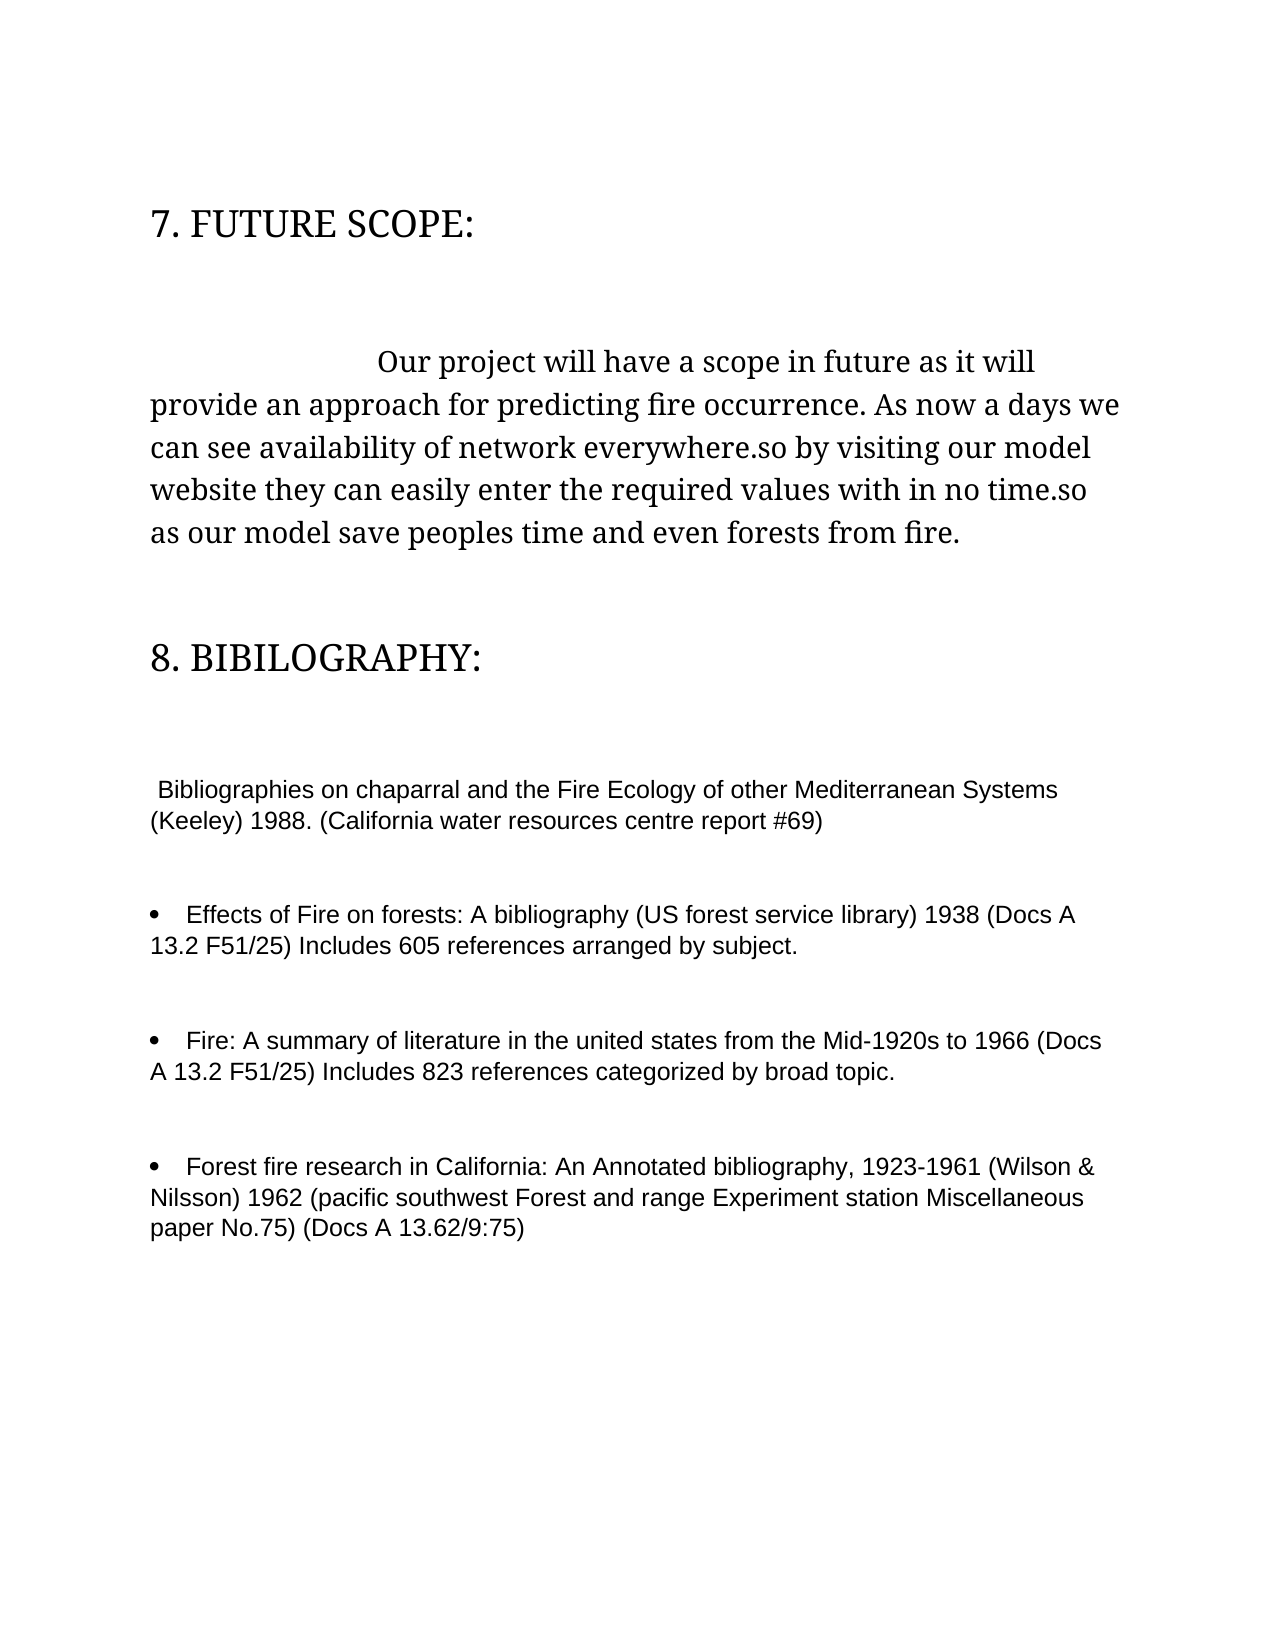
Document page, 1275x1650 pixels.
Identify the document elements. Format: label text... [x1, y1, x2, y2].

text Our project will have a scope in future as it will provide an approach for predicting fire occurrence. As now a days we can see availability of network everywhere.so by visiting our model website they can easily enter the required values with in no time.so as our model save peoples time and even forests from fire. [150, 341, 1125, 552]
text 8. BIBILOGRAPHY: [150, 631, 1125, 682]
text · Fire: A summary of literature in the united states from the Mid-1920s to 1966 (Docs A 13.2 F51/25) Includes 823 references categorized by broad topic. [150, 1026, 1125, 1086]
text · Forest fire research in California: An Annotated bibliography, 1923-1961 (Wilson & Nilsson) 1962 (pacific southwest Forest and range Experiment station Miscellaneous paper No.75) (Docs A 13.62/9:75) [150, 1152, 1125, 1242]
text 7. FUTURE SCOPE: [150, 198, 1125, 249]
text · Effects of Fire on forests: A bibliography (US forest service library) 1938 (Docs A 13.2 F51/25) Includes 605 references arranged by subject. [150, 901, 1125, 960]
text Bibliographies on chaparral and the Fire Ecology of other Mediterranean Systems (Keeley) 1988. (California water resources centre report #69) [150, 775, 1125, 834]
